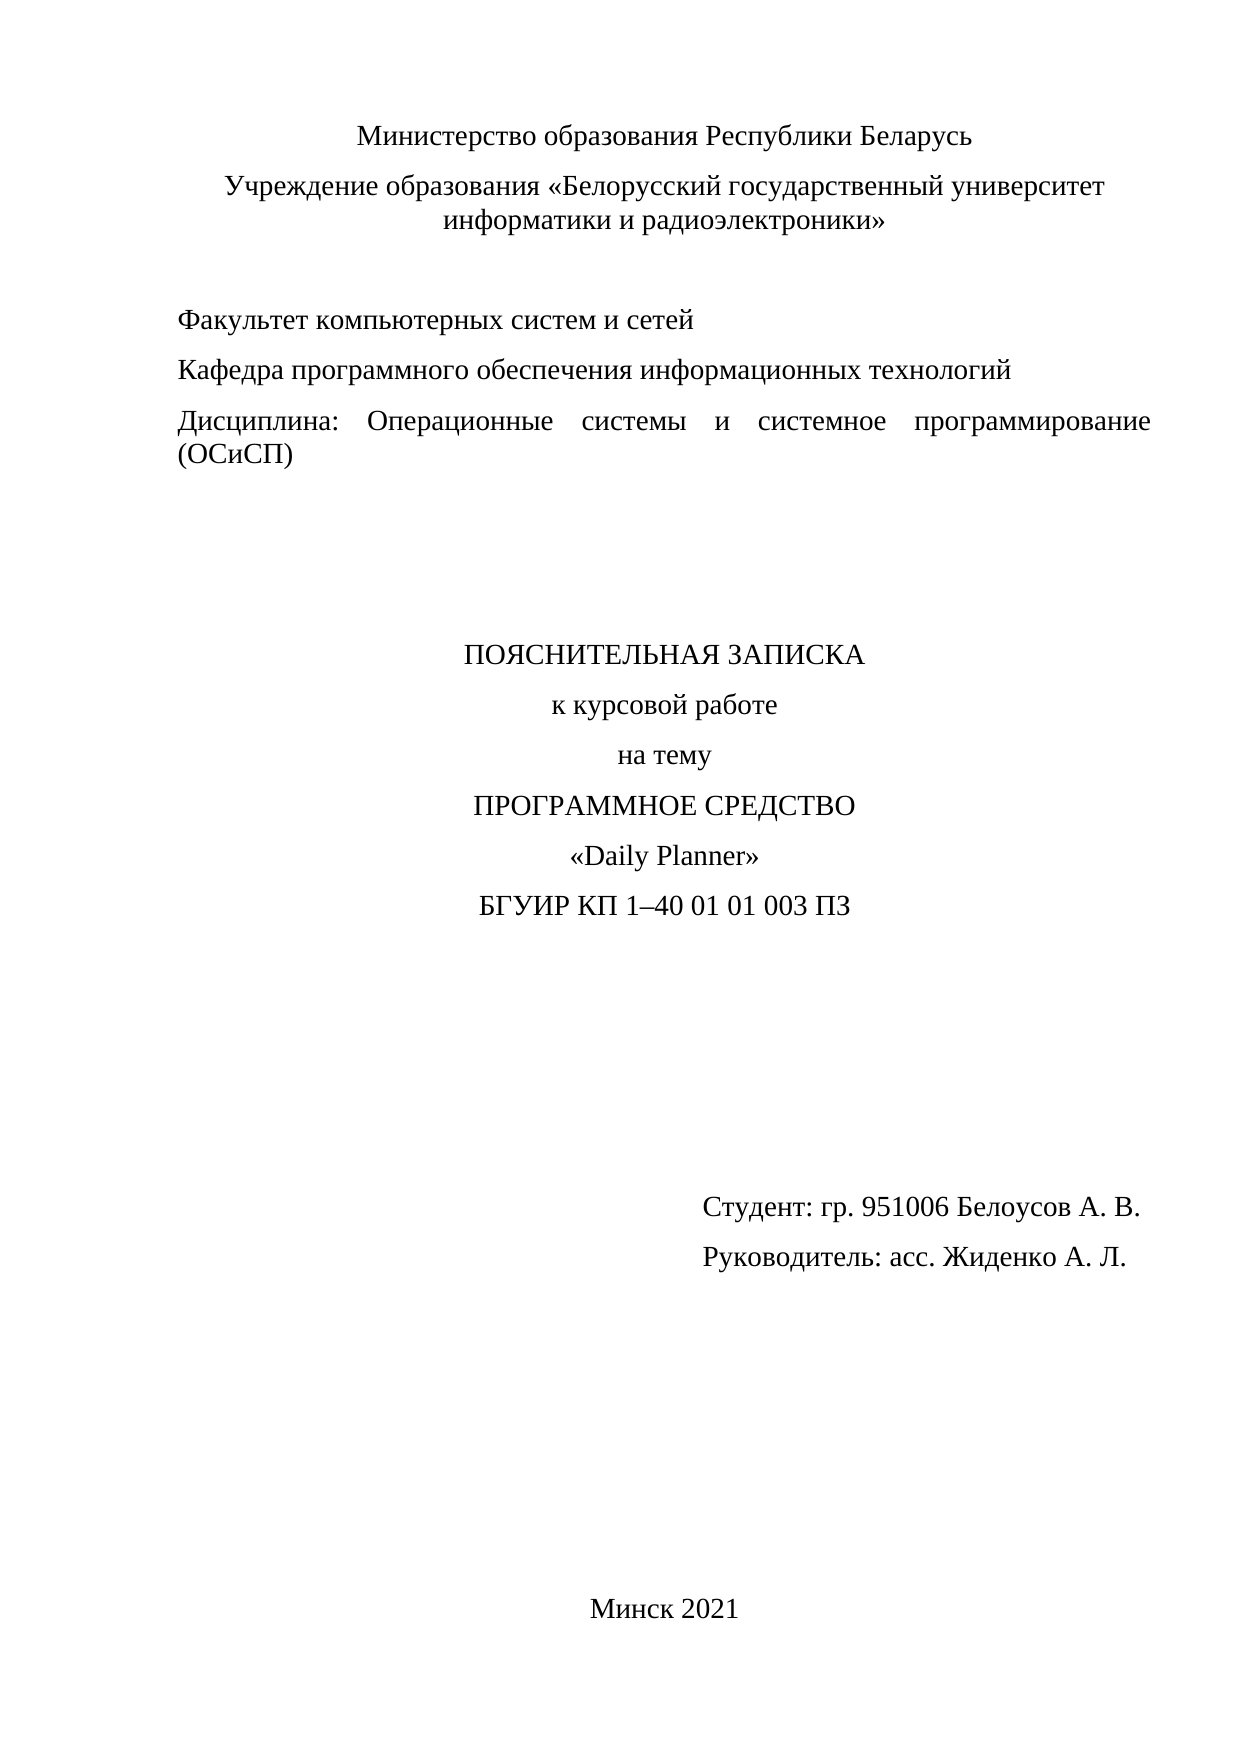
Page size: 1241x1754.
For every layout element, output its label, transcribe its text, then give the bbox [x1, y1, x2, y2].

text Факультет компьютерных систем и сетей [177, 302, 1152, 336]
text «Daily Planner» [177, 838, 1152, 871]
text Минск 2021 [177, 1591, 1152, 1624]
text на тему [177, 737, 1152, 771]
text Дисциплина: Операционные системы и системное программирование (ОСиСП) [177, 403, 1152, 470]
text Учреждение образования «Белорусский государственный университет информатики и радиоэлектроники» [177, 168, 1152, 235]
text к курсовой работе [177, 687, 1152, 721]
text ПРОГРАММНОЕ СРЕДСТВО [177, 788, 1152, 821]
text Руководитель: асс. Жиденко А. Л. [627, 1239, 1152, 1273]
text Министерство образования Республики Беларусь [177, 118, 1152, 152]
text Кафедра программного обеспечения информационных технологий [177, 352, 1152, 386]
text ПОЯСНИТЕЛЬНАЯ ЗАПИСКА [177, 637, 1152, 671]
text Студент: гр. 951006 Белоусов А. В. [627, 1189, 1152, 1223]
text БГУИР КП 1–40 01 01 003 ПЗ [177, 888, 1152, 922]
